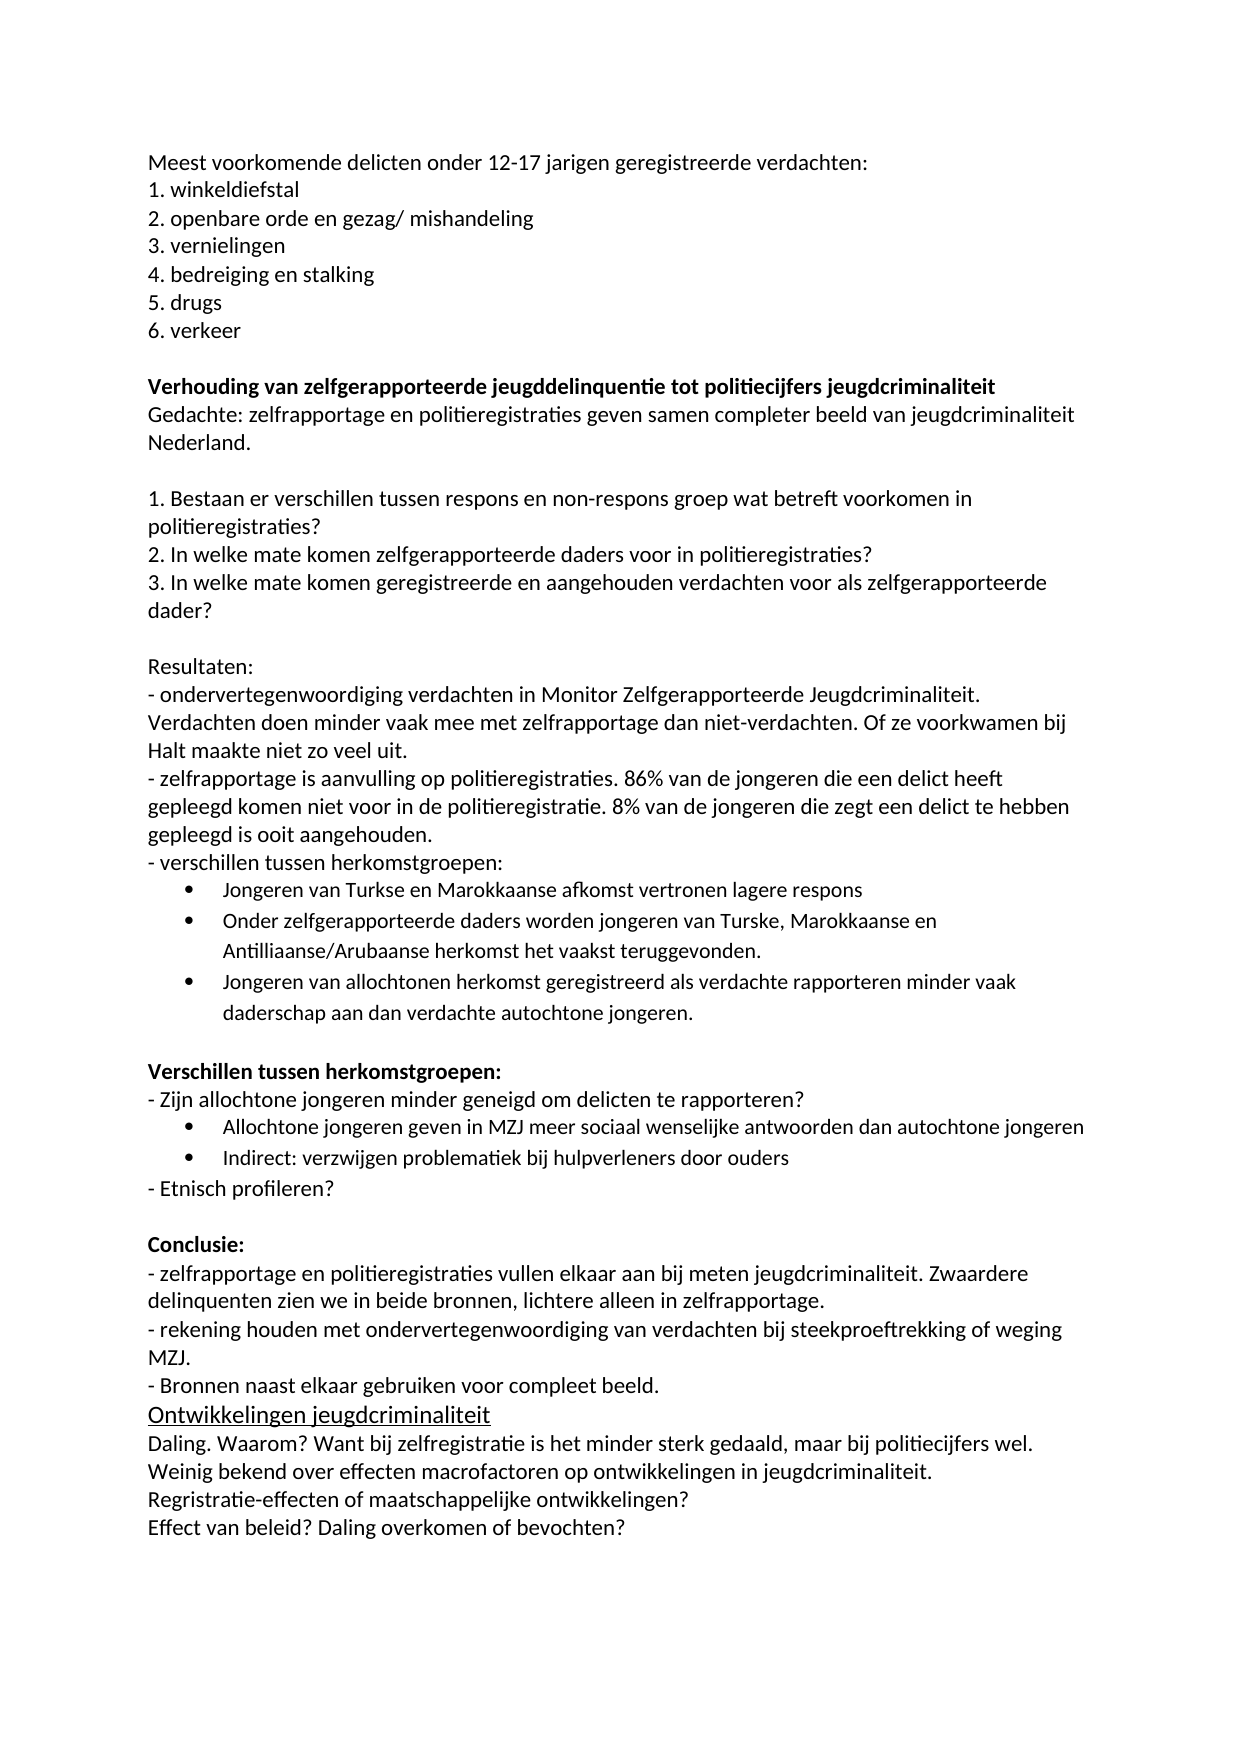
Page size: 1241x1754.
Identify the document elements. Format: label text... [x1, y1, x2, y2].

list Jongeren van Turkse en Marokkaanse afkomst vertronen lagere respons [185, 876, 1093, 903]
text 2. In welke mate komen zelfgerapporteerde daders voor in politieregistraties? [148, 540, 1093, 568]
text Daling. Waarom? Want bij zelfregistratie is het minder sterk gedaald, maar bij politiecijfers wel. [148, 1429, 1093, 1457]
list Indirect: verzwijgen problematiek bij hulpverleners door ouders [185, 1144, 1093, 1171]
list Jongeren van allochtonen herkomst geregistreerd als verdachte rapporteren minder vaak daderschap aan dan verdachte autochtone jongeren. [185, 968, 1093, 1025]
text 1. Bestaan er verschillen tussen respons en non-respons groep wat betreft voorkomen in politieregistraties? [148, 484, 1093, 540]
text Verschillen tussen herkomstgroepen: [148, 1057, 1093, 1085]
text 5. drugs [148, 288, 1093, 316]
text - verschillen tussen herkomstgroepen: [148, 848, 1093, 876]
text Meest voorkomende delicten onder 12-17 jarigen geregistreerde verdachten: [148, 148, 1093, 176]
list Onder zelfgerapporteerde daders worden jongeren van Turske, Marokkaanse en Antilliaanse/Arubaanse herkomst het vaakst teruggevonden. [185, 907, 1093, 964]
text 3. vernielingen [148, 232, 1093, 260]
text Resultaten: [148, 652, 1093, 680]
text - ondervertegenwoordiging verdachten in Monitor Zelfgerapporteerde Jeugdcriminaliteit. Verdachten doen minder vaak mee met zelfrapportage dan niet-verdachten. Of ze voorkwamen bij Halt maakte niet zo veel uit. [148, 680, 1093, 764]
text - Etnisch profileren? [148, 1174, 1093, 1203]
text 2. openbare orde en gezag/ mishandeling [148, 204, 1093, 232]
text - Zijn allochtone jongeren minder geneigd om delicten te rapporteren? [148, 1085, 1093, 1113]
text - rekening houden met ondervertegenwoordiging van verdachten bij steekproeftrekking of weging MZJ. [148, 1315, 1093, 1371]
text Gedachte: zelfrapportage en politieregistraties geven samen completer beeld van jeugdcriminaliteit Nederland. [148, 400, 1093, 456]
text 3. In welke mate komen geregistreerde en aangehouden verdachten voor als zelfgerapporteerde dader? [148, 568, 1093, 624]
text Verhouding van zelfgerapporteerde jeugddelinquentie tot politiecijfers jeugdcriminaliteit [148, 372, 1093, 400]
text Effect van beleid? Daling overkomen of bevochten? [148, 1513, 1093, 1541]
list Allochtone jongeren geven in MZJ meer sociaal wenselijke antwoorden dan autochtone jongeren [185, 1113, 1093, 1140]
text 6. verkeer [148, 316, 1093, 344]
text - zelfrapportage is aanvulling op politieregistraties. 86% van de jongeren die een delict heeft gepleegd komen niet voor in de politieregistratie. 8% van de jongeren die zegt een delict te hebben gepleegd is ooit aangehouden. [148, 764, 1093, 848]
text 4. bedreiging en stalking [148, 260, 1093, 288]
text Ontwikkelingen jeugdcriminaliteit [148, 1399, 1093, 1429]
text Weinig bekend over effecten macrofactoren op ontwikkelingen in jeugdcriminaliteit. [148, 1457, 1093, 1485]
text - Bronnen naast elkaar gebruiken voor compleet beeld. [148, 1371, 1093, 1399]
text Regristratie-effecten of maatschappelijke ontwikkelingen? [148, 1485, 1093, 1513]
text Conclusie: [148, 1231, 1093, 1259]
text - zelfrapportage en politieregistraties vullen elkaar aan bij meten jeugdcriminaliteit. Zwaardere delinquenten zien we in beide bronnen, lichtere alleen in zelfrapportage. [148, 1259, 1093, 1315]
text 1. winkeldiefstal [148, 176, 1093, 204]
